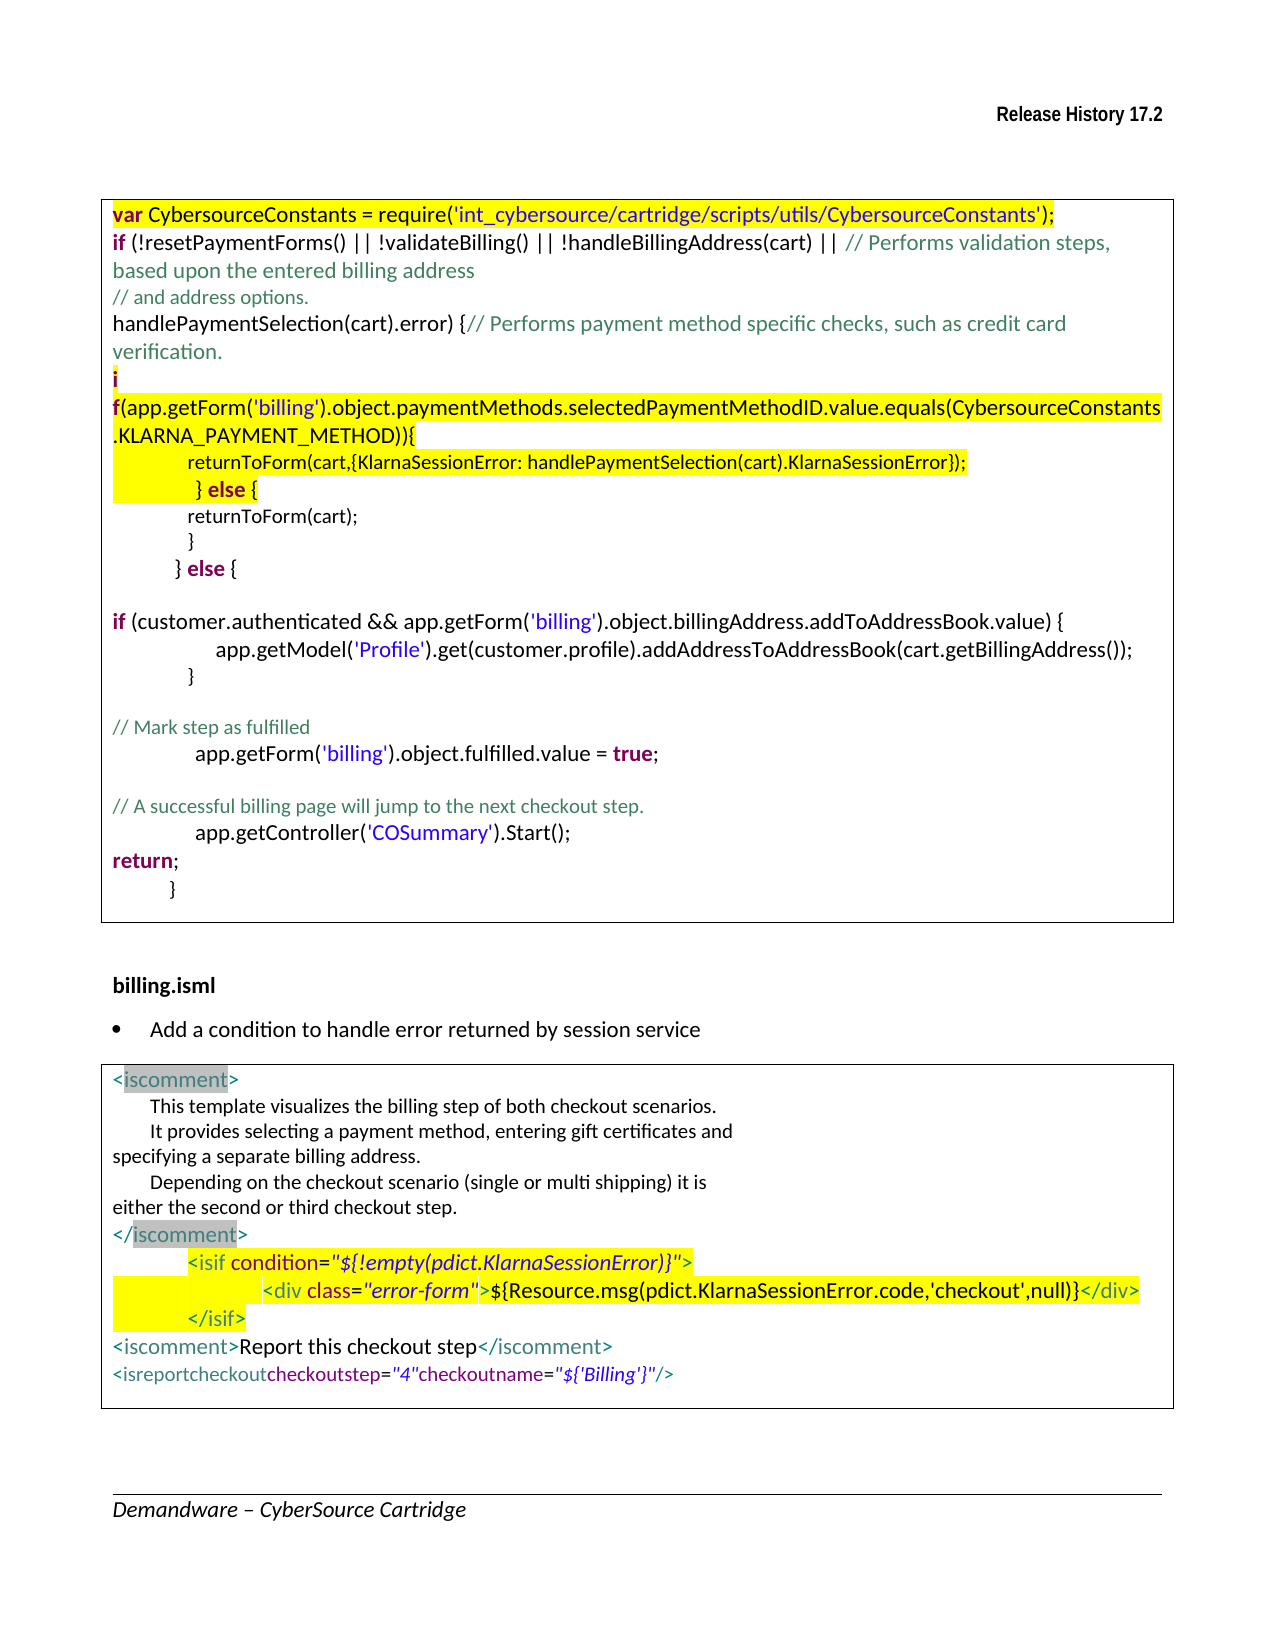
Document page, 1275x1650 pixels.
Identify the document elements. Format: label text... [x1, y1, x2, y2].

subtitle billing.isml [112, 971, 1162, 999]
list Add a condition to handle error returned by session service [112, 1016, 1162, 1043]
table_header <iscomment> This template visualizes the billing step of both checkout scenarios. It provides selecting a payment method, entering gift certificates and specifying a separate billing address. Depending on the checkout scenario (single or multi shipping) it is either the second or third checkout step. </iscomment> <isif condition="${!empty(pdict.KlarnaSessionError)}"> <div class="error-form">${Resource.msg(pdict.KlarnaSessionError.code,'checkout',null)}</div> </isif> <iscomment>Report this checkout step</iscomment> <isreportcheckoutcheckoutstep="4"checkoutname="${'Billing'}"/> [102, 1065, 1173, 1408]
